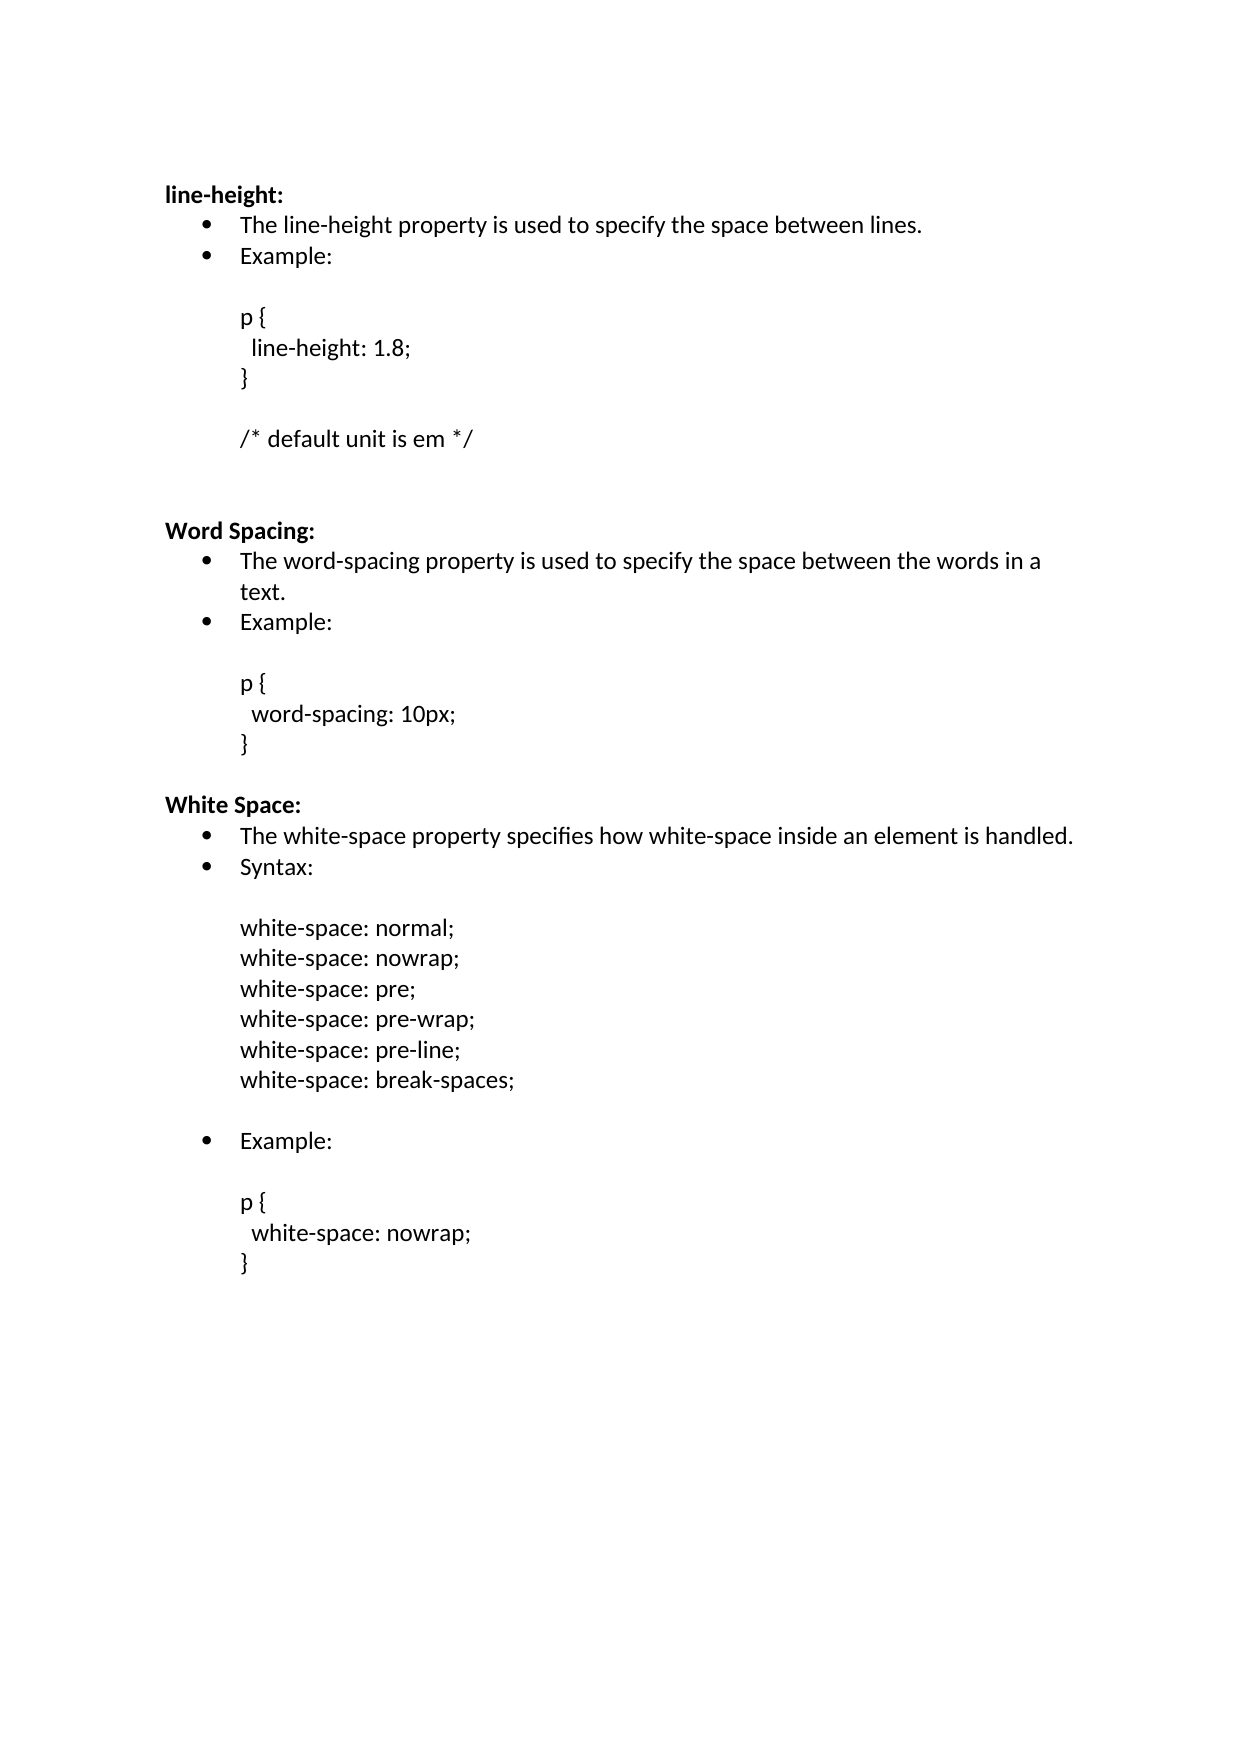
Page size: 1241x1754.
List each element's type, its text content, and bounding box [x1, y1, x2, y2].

list white-space: pre; [240, 973, 1090, 1003]
list The line-height property is used to specify the space between lines. [202, 210, 1090, 240]
list white-space: nowrap; [240, 1217, 1090, 1247]
list The white-space property specifies how white-space inside an element is handled. [202, 820, 1090, 851]
list white-space: break-spaces; [240, 1064, 1090, 1095]
list white-space: pre-line; [240, 1034, 1090, 1064]
list White Space: [165, 789, 1090, 820]
list /* default unit is em */ [240, 423, 1090, 454]
list white-space: nowrap; [240, 942, 1090, 973]
list Example: [202, 1125, 1090, 1156]
list Word Spacing: [165, 515, 1090, 545]
list } [240, 1247, 1090, 1278]
list } [240, 362, 1090, 393]
list Syntax: [202, 851, 1090, 881]
list white-space: normal; [240, 912, 1090, 942]
list word-spacing: 10px; [240, 698, 1090, 728]
list line-height: 1.8; [240, 332, 1090, 362]
list p { [240, 1186, 1090, 1217]
list } [240, 728, 1090, 759]
list p { [240, 667, 1090, 698]
list p { [240, 301, 1090, 332]
list line-height: [165, 179, 1090, 210]
list The word-spacing property is used to specify the space between the words in a text. [202, 545, 1090, 606]
list Example: [202, 606, 1090, 637]
list Example: [202, 240, 1090, 271]
list white-space: pre-wrap; [240, 1003, 1090, 1034]
